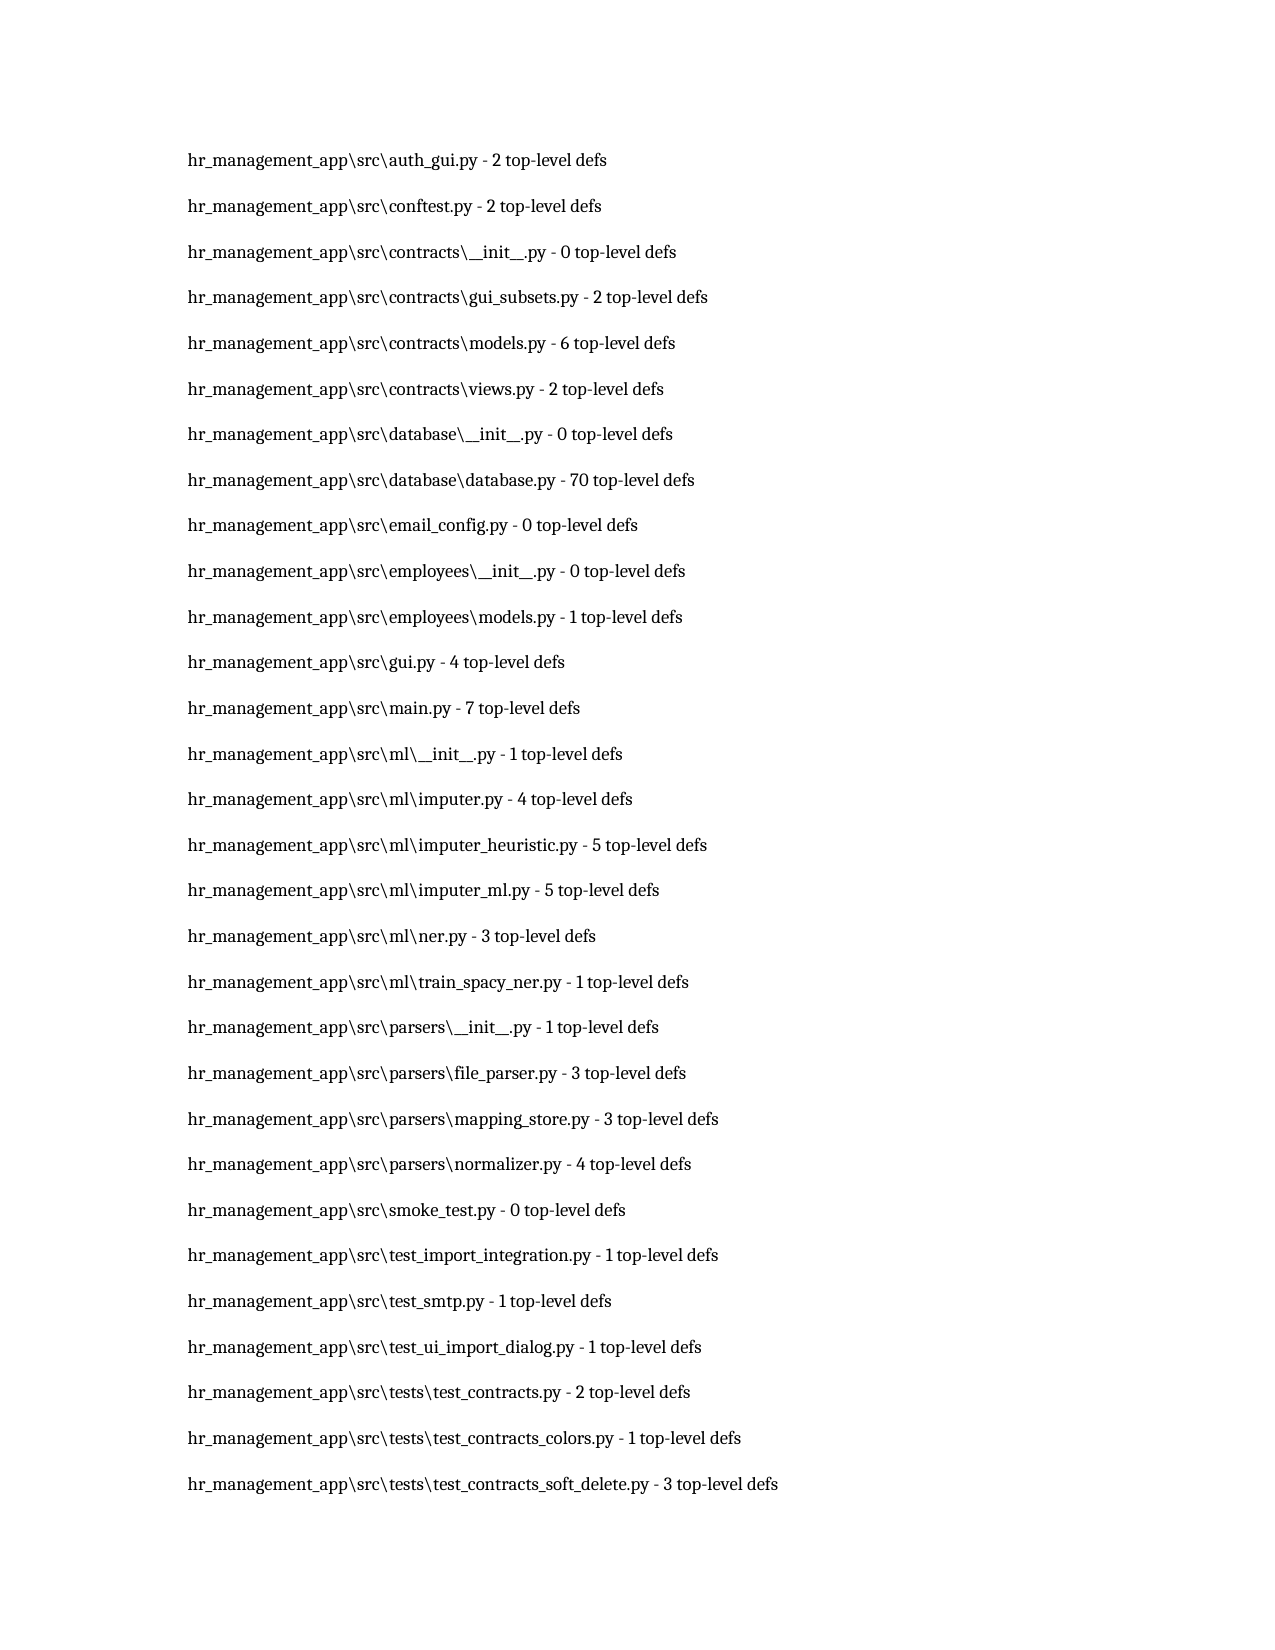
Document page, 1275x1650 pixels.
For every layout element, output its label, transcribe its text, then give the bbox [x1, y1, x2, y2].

text hr_management_app\src\test_import_integration.py - 1 top-level defs [187, 1245, 1087, 1267]
text hr_management_app\src\main.py - 7 top-level defs [187, 697, 1087, 719]
text hr_management_app\src\contracts\gui_subsets.py - 2 top-level defs [187, 287, 1087, 308]
text hr_management_app\src\test_smtp.py - 1 top-level defs [187, 1291, 1087, 1312]
text hr_management_app\src\ml\imputer.py - 4 top-level defs [187, 789, 1087, 810]
text hr_management_app\src\parsers\mapping_store.py - 3 top-level defs [187, 1108, 1087, 1130]
text hr_management_app\src\employees\models.py - 1 top-level defs [187, 606, 1087, 628]
text hr_management_app\src\tests\test_contracts.py - 2 top-level defs [187, 1382, 1087, 1403]
text hr_management_app\src\conftest.py - 2 top-level defs [187, 196, 1087, 217]
text hr_management_app\src\database\__init__.py - 0 top-level defs [187, 424, 1087, 445]
text hr_management_app\src\ml\imputer_heuristic.py - 5 top-level defs [187, 834, 1087, 856]
text hr_management_app\src\tests\test_contracts_soft_delete.py - 3 top-level defs [187, 1473, 1087, 1495]
text hr_management_app\src\smoke_test.py - 0 top-level defs [187, 1199, 1087, 1221]
text hr_management_app\src\ml\train_spacy_ner.py - 1 top-level defs [187, 971, 1087, 993]
text hr_management_app\src\parsers\file_parser.py - 3 top-level defs [187, 1062, 1087, 1084]
text hr_management_app\src\ml\imputer_ml.py - 5 top-level defs [187, 880, 1087, 902]
text hr_management_app\src\contracts\models.py - 6 top-level defs [187, 332, 1087, 354]
text hr_management_app\src\ml\ner.py - 3 top-level defs [187, 926, 1087, 947]
text hr_management_app\src\contracts\__init__.py - 0 top-level defs [187, 241, 1087, 263]
text hr_management_app\src\ml\__init__.py - 1 top-level defs [187, 743, 1087, 765]
text hr_management_app\src\parsers\__init__.py - 1 top-level defs [187, 1017, 1087, 1038]
text hr_management_app\src\database\database.py - 70 top-level defs [187, 469, 1087, 491]
text hr_management_app\src\gui.py - 4 top-level defs [187, 652, 1087, 673]
text hr_management_app\src\contracts\views.py - 2 top-level defs [187, 378, 1087, 400]
text hr_management_app\src\auth_gui.py - 2 top-level defs [187, 150, 1087, 172]
text hr_management_app\src\email_config.py - 0 top-level defs [187, 515, 1087, 537]
text hr_management_app\src\test_ui_import_dialog.py - 1 top-level defs [187, 1336, 1087, 1358]
text hr_management_app\src\employees\__init__.py - 0 top-level defs [187, 561, 1087, 582]
text hr_management_app\src\tests\test_contracts_colors.py - 1 top-level defs [187, 1427, 1087, 1449]
text hr_management_app\src\parsers\normalizer.py - 4 top-level defs [187, 1154, 1087, 1175]
